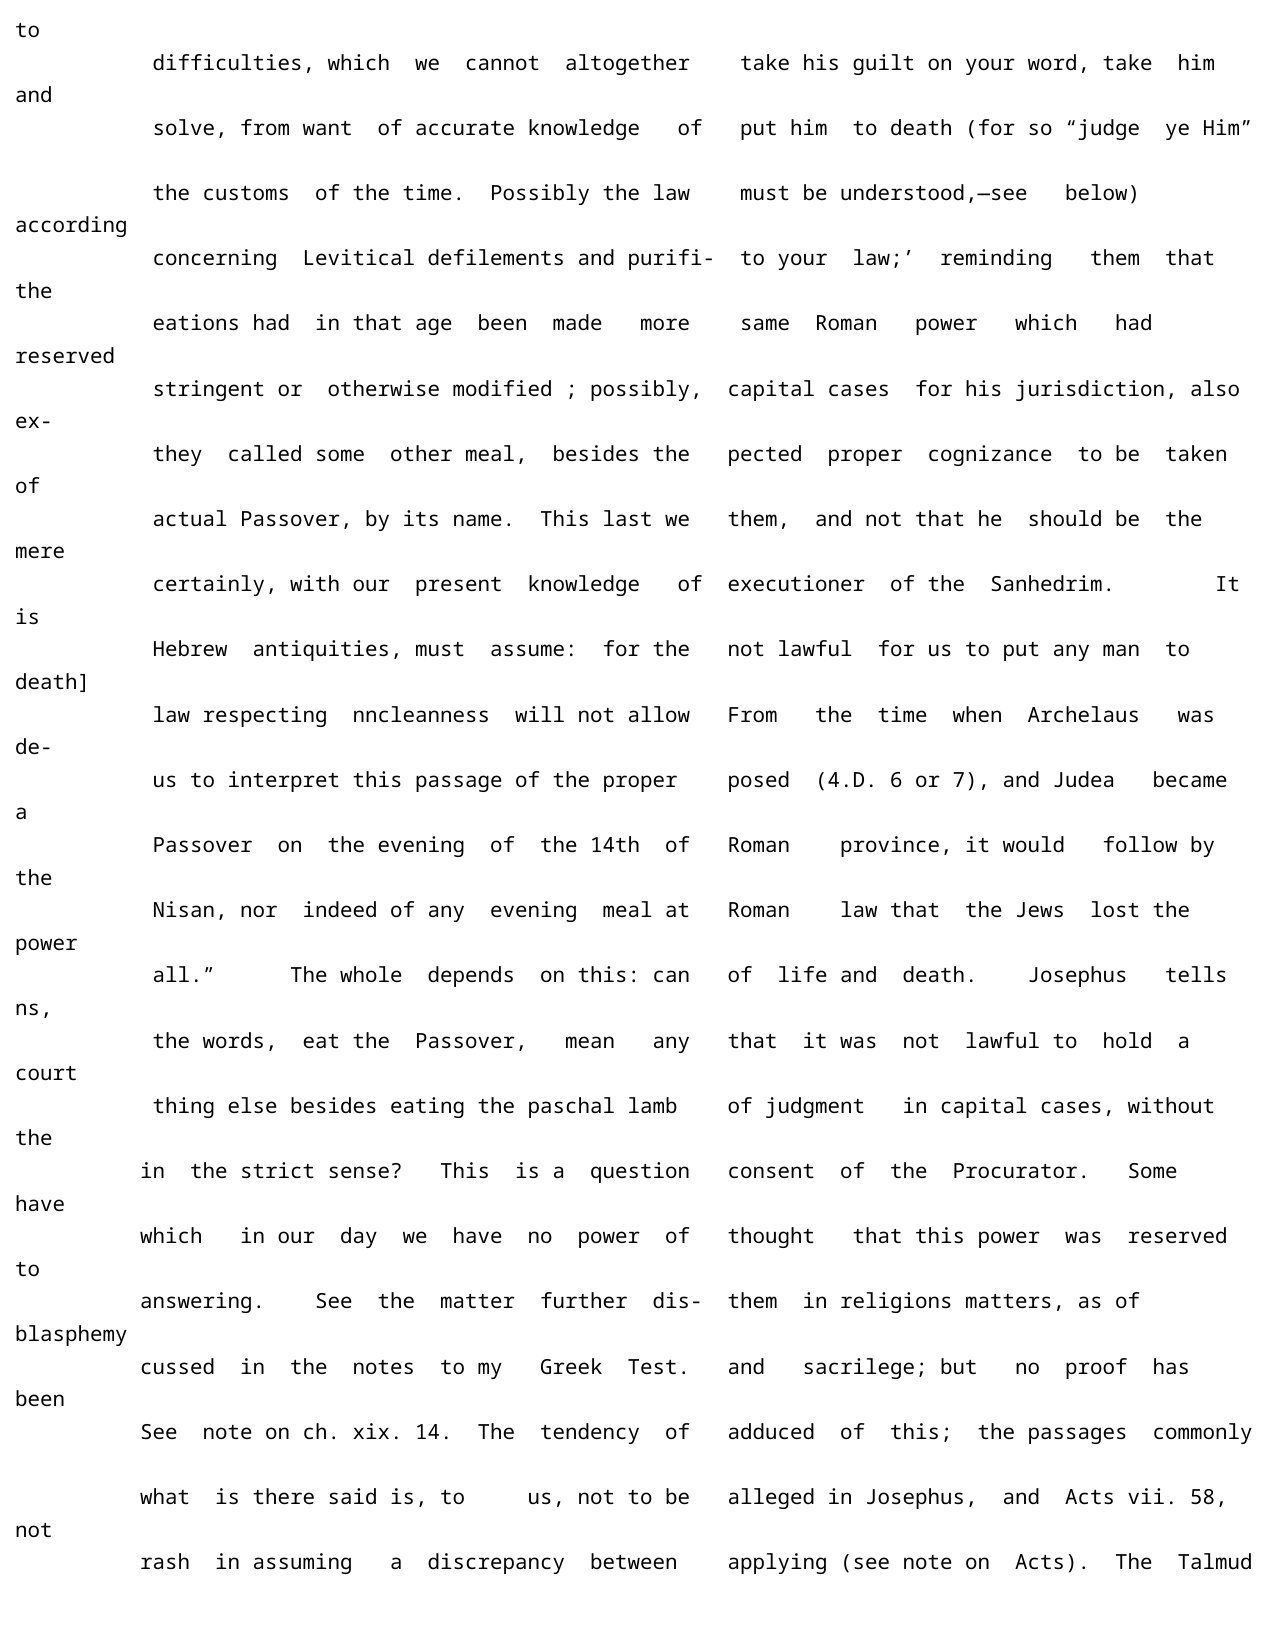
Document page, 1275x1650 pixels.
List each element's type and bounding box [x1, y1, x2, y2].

text [15, 15, 1260, 1608]
